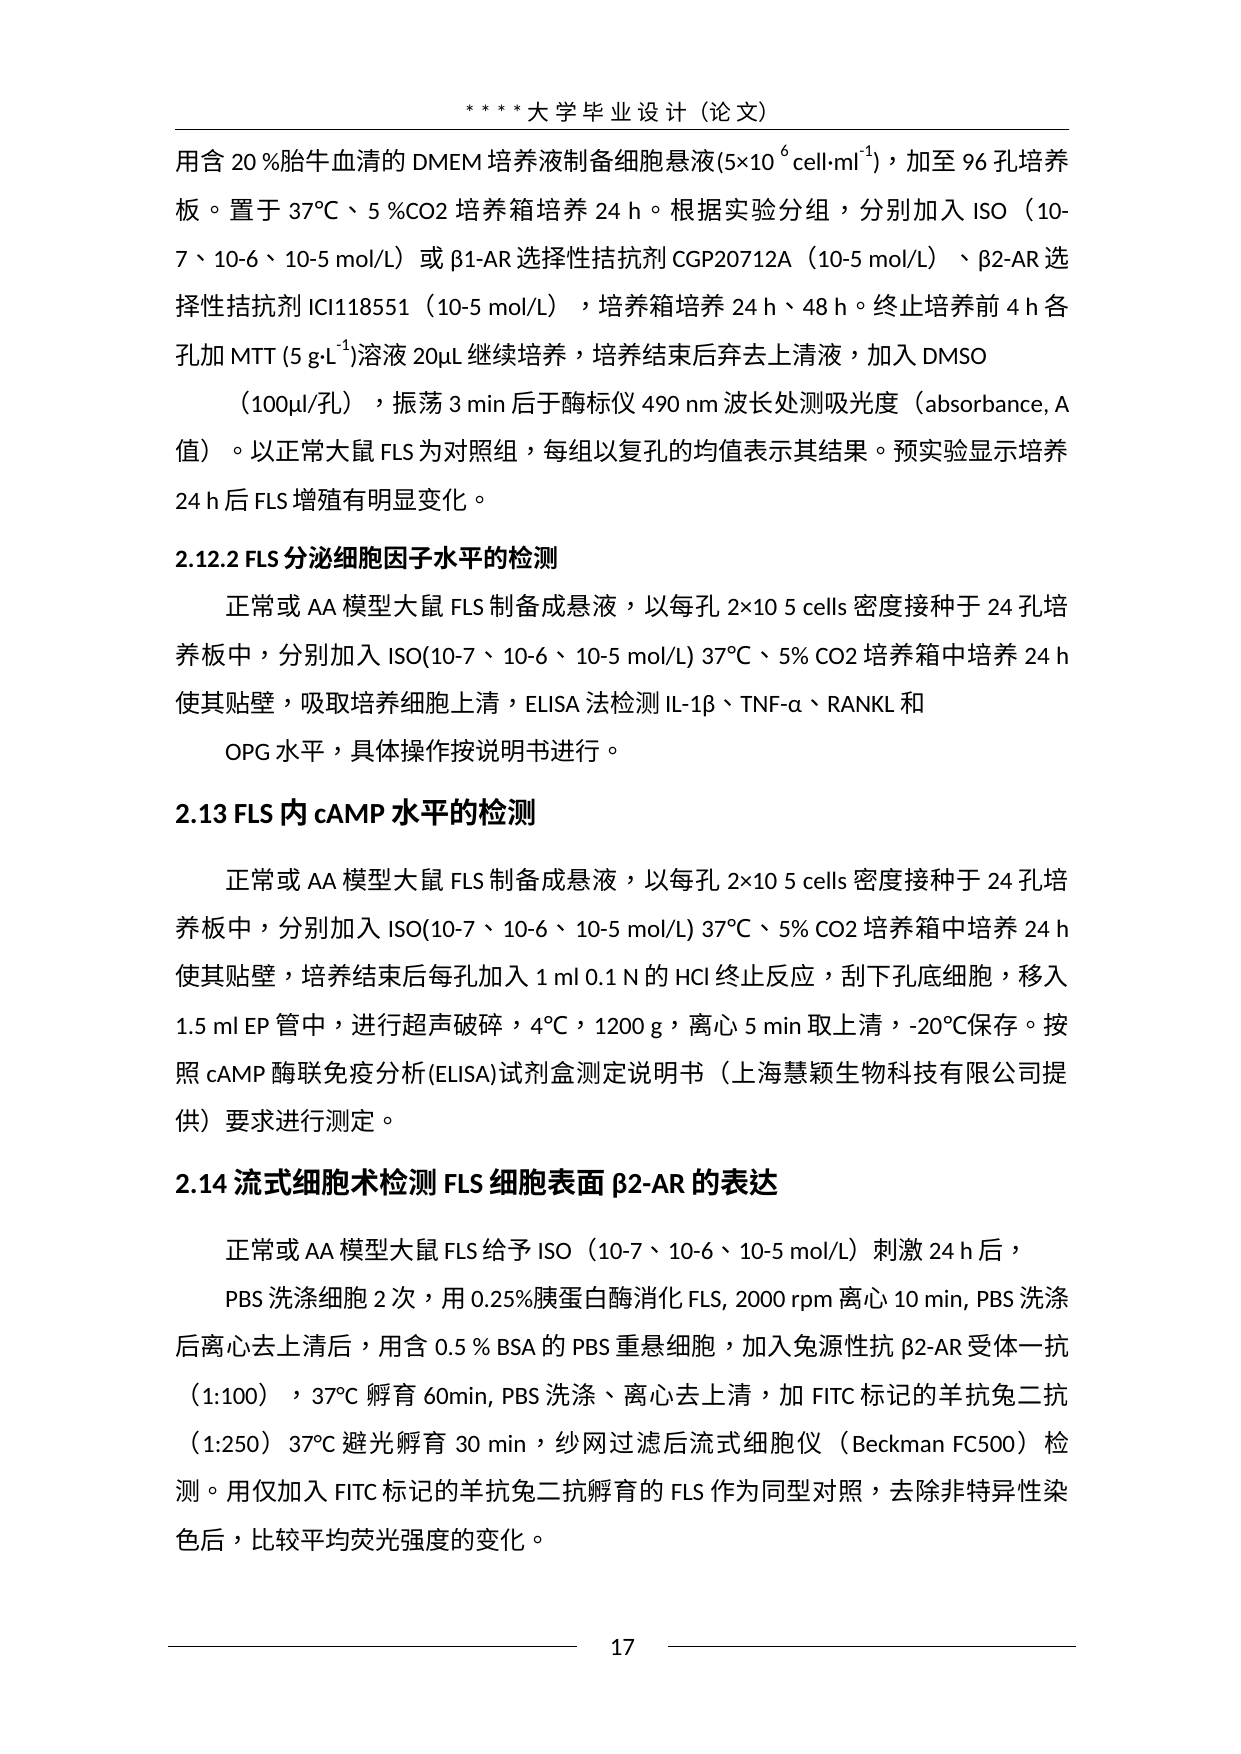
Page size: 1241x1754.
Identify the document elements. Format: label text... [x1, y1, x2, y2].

text 正常或AA模型大鼠FLS制备成悬液，以每孔2×10 5 cells密度接种于24孔培养板中，分别加入ISO(10-7、10-6、10-5 mol/L) 37℃、5% CO2培养箱中培养24 h使其贴壁，吸取培养细胞上清，ELISA法检测IL-1β、TNF-α、RANKL 和 [175, 575, 1069, 720]
text （100μl/孔），振荡3 min后于酶标仪490 nm波长处测吸光度（absorbance, A值）。以正常大鼠FLS为对照组，每组以复孔的均值表示其结果。预实验显示培养24 h后FLS增殖有明显变化。 [175, 371, 1069, 516]
text 正常或AA模型大鼠FLS给予ISO（10-7、10-6、10-5 mol/L）刺激24 h后， [175, 1218, 1069, 1266]
subtitle 2.14 流式细胞术检测FLS细胞表面β2-AR的表达 [175, 1162, 1069, 1202]
text OPG水平，具体操作按说明书进行。 [175, 720, 1069, 768]
subtitle 2.13 FLS内cAMP水平的检测 [175, 792, 1069, 832]
text PBS洗涤细胞2次，用0.25%胰蛋白酶消化FLS, 2000 rpm离心10 min, PBS洗涤后离心去上清后，用含0.5 % BSA的PBS重悬细胞，加入兔源性抗β2-AR受体一抗（1:100），37°C 孵育60min, PBS洗涤、离心去上清，加FITC标记的羊抗兔二抗（1:250）37°C避光孵育30 min，纱网过滤后流式细胞仪（Beckman FC500）检测。用仅加入FITC标记的羊抗兔二抗孵育的FLS作为同型对照，去除非特异性染色后，比较平均荧光强度的变化。 [175, 1266, 1069, 1556]
subtitle 2.12.2 FLS分泌细胞因子水平的检测 [175, 541, 1069, 575]
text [175, 130, 1069, 371]
text 正常或AA模型大鼠FLS制备成悬液，以每孔2×10 5 cells密度接种于24孔培养板中，分别加入ISO(10-7、10-6、10-5 mol/L) 37℃、5% CO2培养箱中培养24 h使其贴壁，培养结束后每孔加入1 ml 0.1 N的HCl终止反应，刮下孔底细胞，移入1.5 ml EP管中，进行超声破碎，4℃，1200 g，离心5 min取上清，-20℃保存。按照cAMP酶联免疫分析(ELISA)试剂盒测定说明书（上海慧颖生物科技有限公司提供）要求进行测定。 [175, 848, 1069, 1138]
